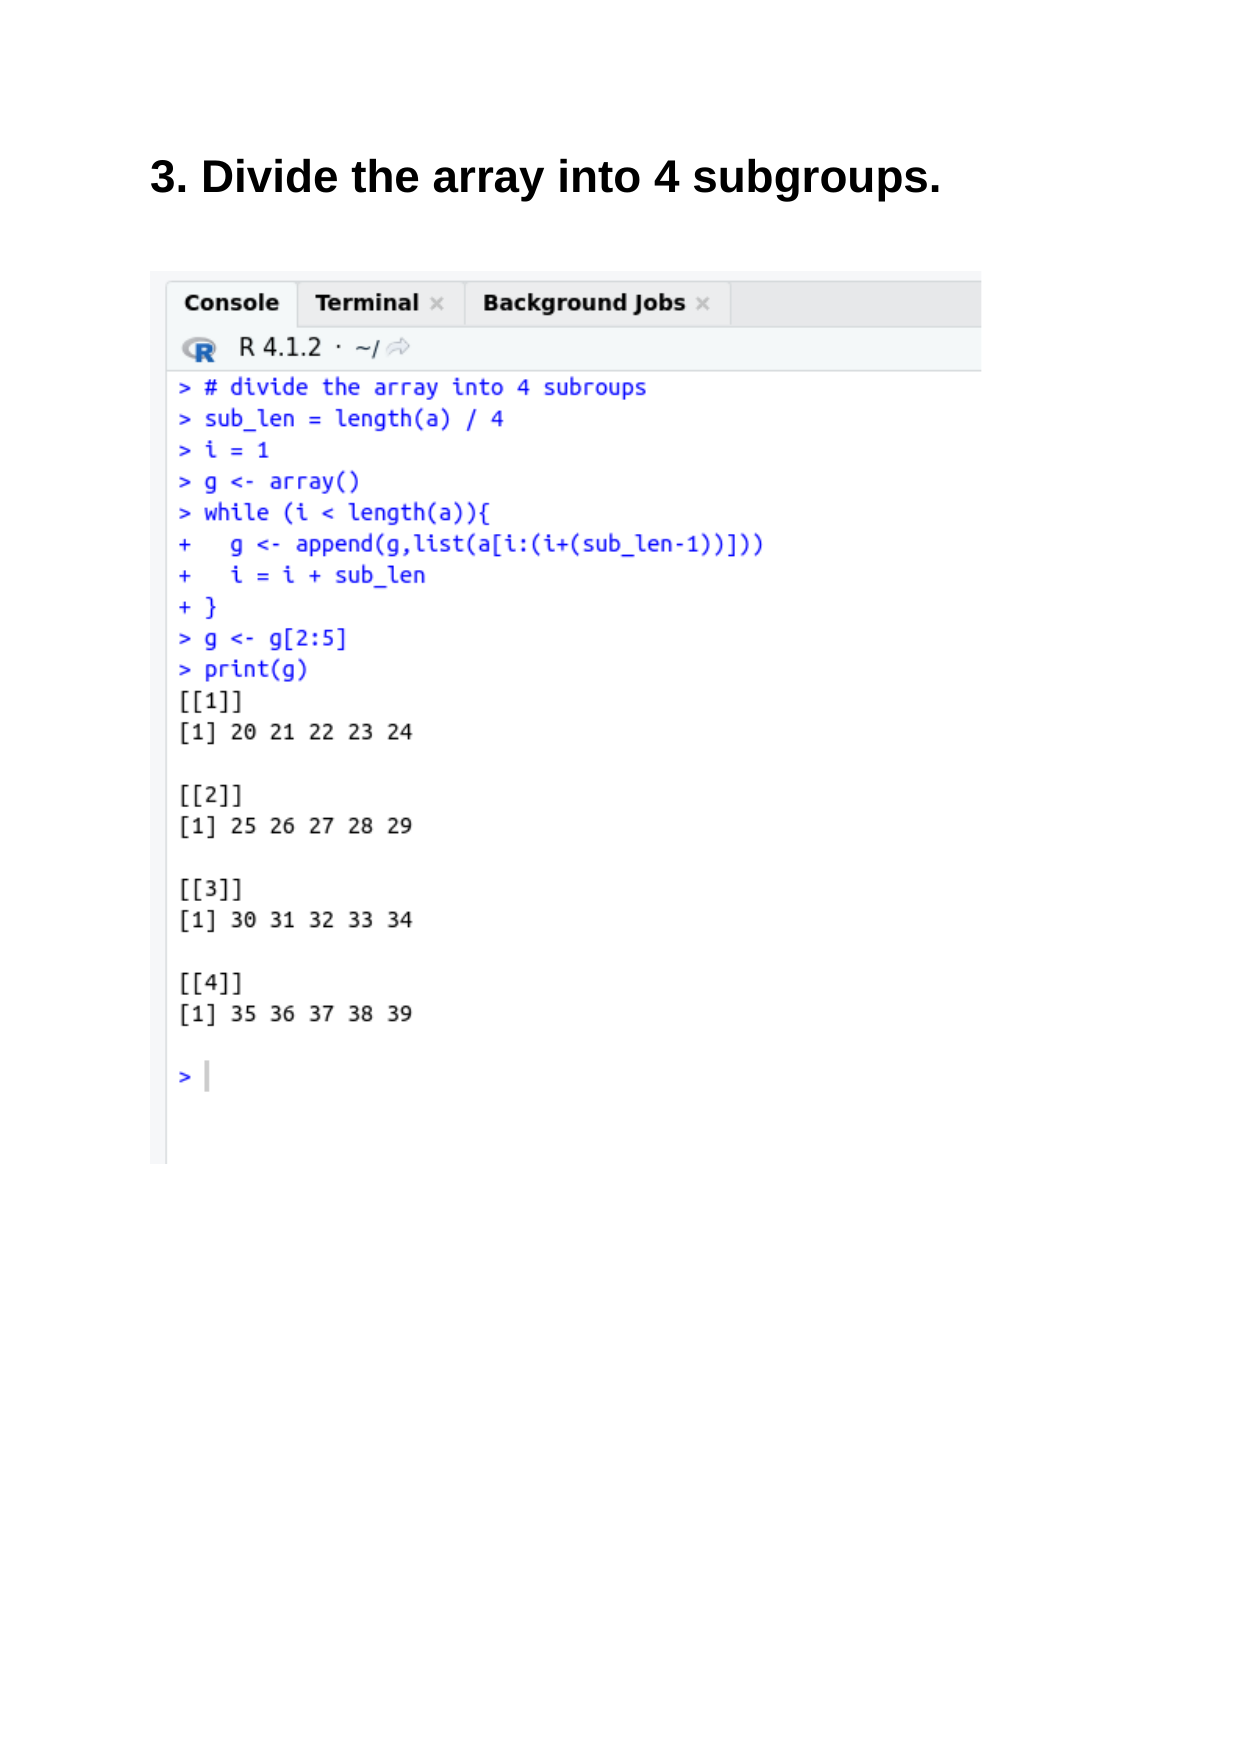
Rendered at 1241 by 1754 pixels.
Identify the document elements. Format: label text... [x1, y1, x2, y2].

picture [150, 271, 982, 1164]
text 3. Divide the array into 4 subgroups. [150, 150, 1090, 203]
